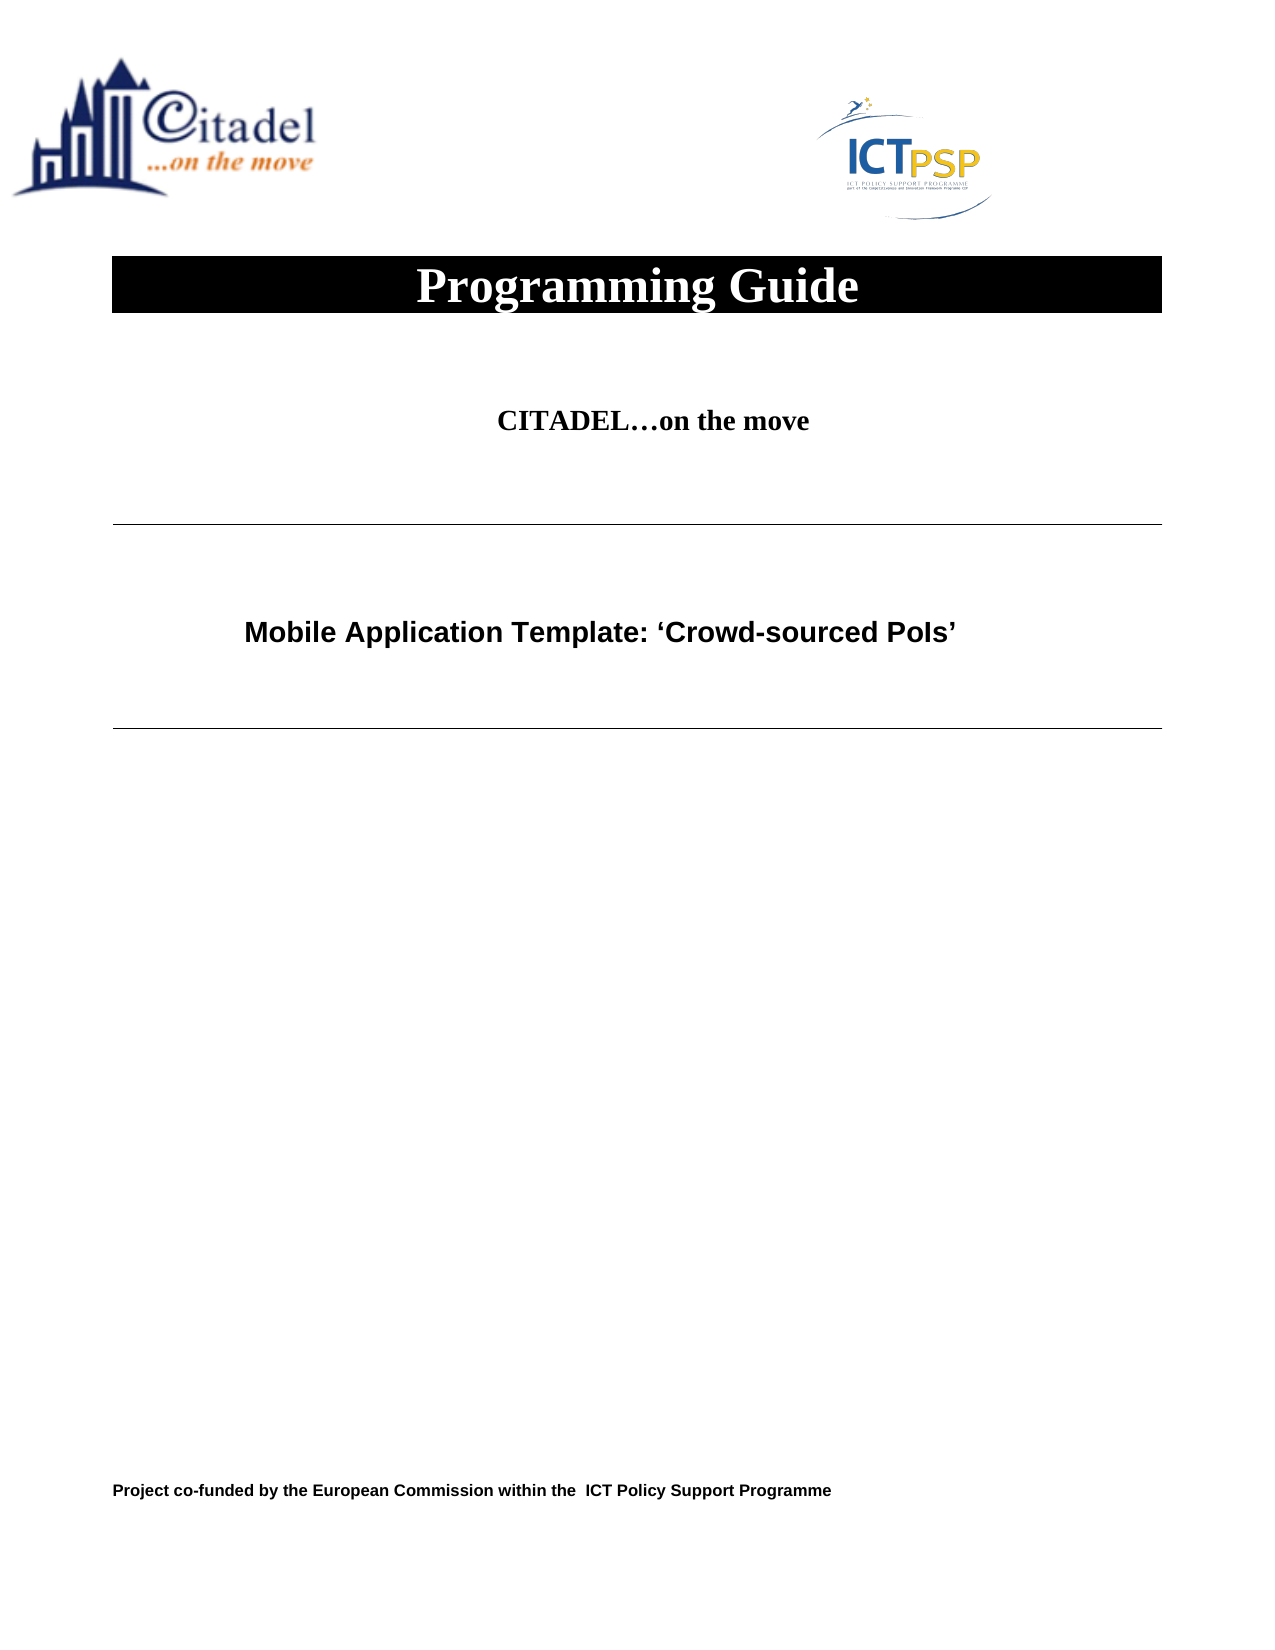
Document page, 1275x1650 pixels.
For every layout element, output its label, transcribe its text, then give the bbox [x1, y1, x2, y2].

text Programming Guide [112, 256, 1162, 313]
text Project co-funded by the European Commission within the ICT Policy Support Programme [112, 1480, 1162, 1499]
text Mobile Application Template: ‘Crowd-sourced PoIs’ [112, 615, 1089, 649]
text CITADEL…on the move [112, 403, 1194, 437]
picture [788, 86, 1013, 231]
